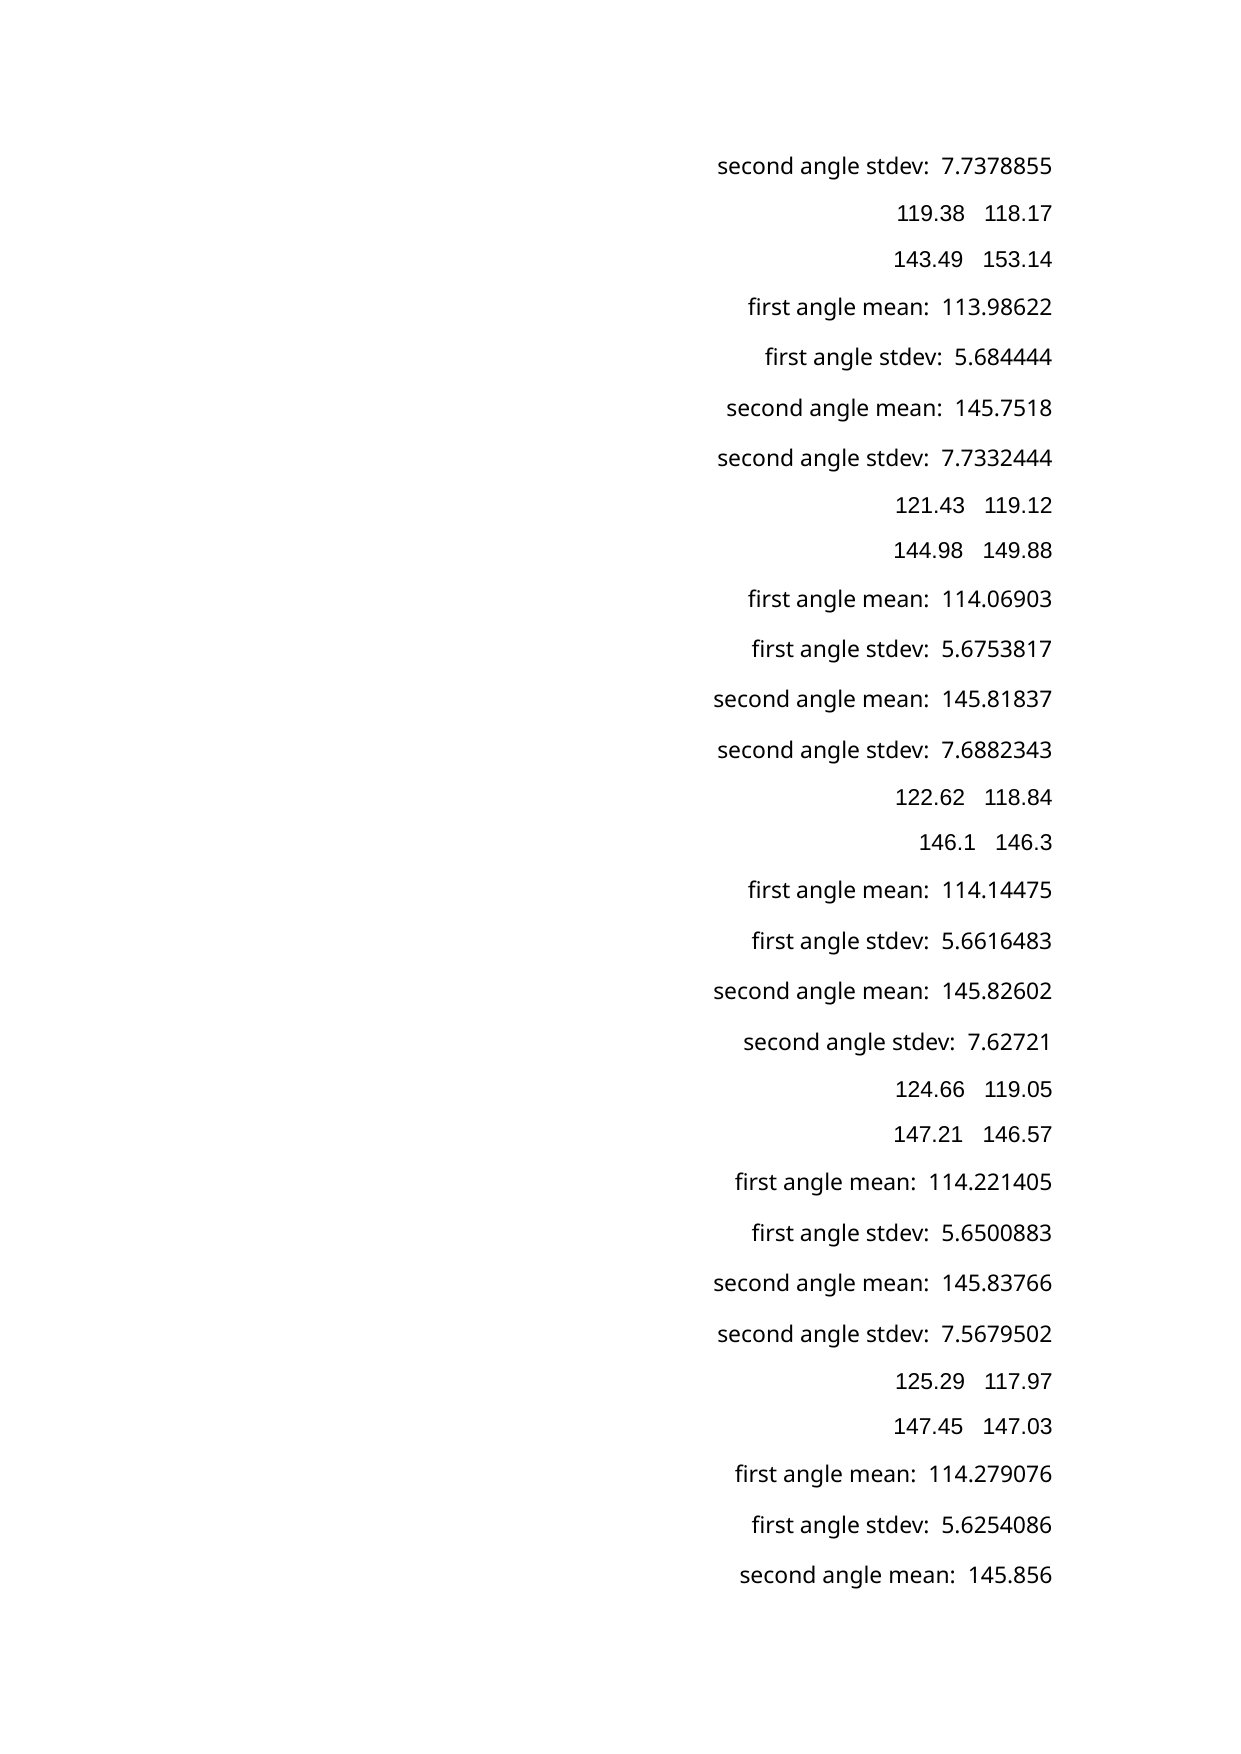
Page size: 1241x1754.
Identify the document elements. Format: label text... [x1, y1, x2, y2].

text second angle mean: 145.7518 [187, 391, 1053, 423]
text 147.03 147.45 [187, 1413, 1053, 1439]
text 149.88 144.98 [187, 537, 1053, 564]
text 117.97 125.29 [187, 1368, 1053, 1394]
text second angle mean: 145.83766 [187, 1267, 1053, 1298]
text 146.3 146.1 [187, 829, 1053, 856]
text second angle mean: 145.856 [187, 1559, 1053, 1590]
text first angle mean: 114.06903 [187, 582, 1053, 614]
text first angle stdev: 5.6616483 [187, 925, 1053, 956]
text second angle mean: 145.82602 [187, 975, 1053, 1006]
text first angle mean: 113.98622 [187, 291, 1053, 322]
text first angle stdev: 5.684444 [187, 341, 1053, 372]
text second angle stdev: 7.7378855 [187, 150, 1053, 181]
text 119.05 124.66 [187, 1076, 1053, 1102]
text first angle mean: 114.221405 [187, 1166, 1053, 1197]
text second angle stdev: 7.6882343 [187, 734, 1053, 765]
text 118.84 122.62 [187, 784, 1053, 811]
text second angle stdev: 7.62721 [187, 1026, 1053, 1057]
text first angle mean: 114.279076 [187, 1458, 1053, 1489]
text 119.12 121.43 [187, 492, 1053, 519]
text first angle stdev: 5.6254086 [187, 1508, 1053, 1540]
text 153.14 143.49 [187, 246, 1053, 272]
text 146.57 147.21 [187, 1121, 1053, 1147]
text 118.17 119.38 [187, 200, 1053, 227]
text second angle stdev: 7.7332444 [187, 442, 1053, 473]
text first angle stdev: 5.6753817 [187, 633, 1053, 664]
text second angle stdev: 7.5679502 [187, 1317, 1053, 1349]
text first angle stdev: 5.6500883 [187, 1217, 1053, 1248]
text second angle mean: 145.81837 [187, 683, 1053, 714]
text first angle mean: 114.14475 [187, 874, 1053, 906]
